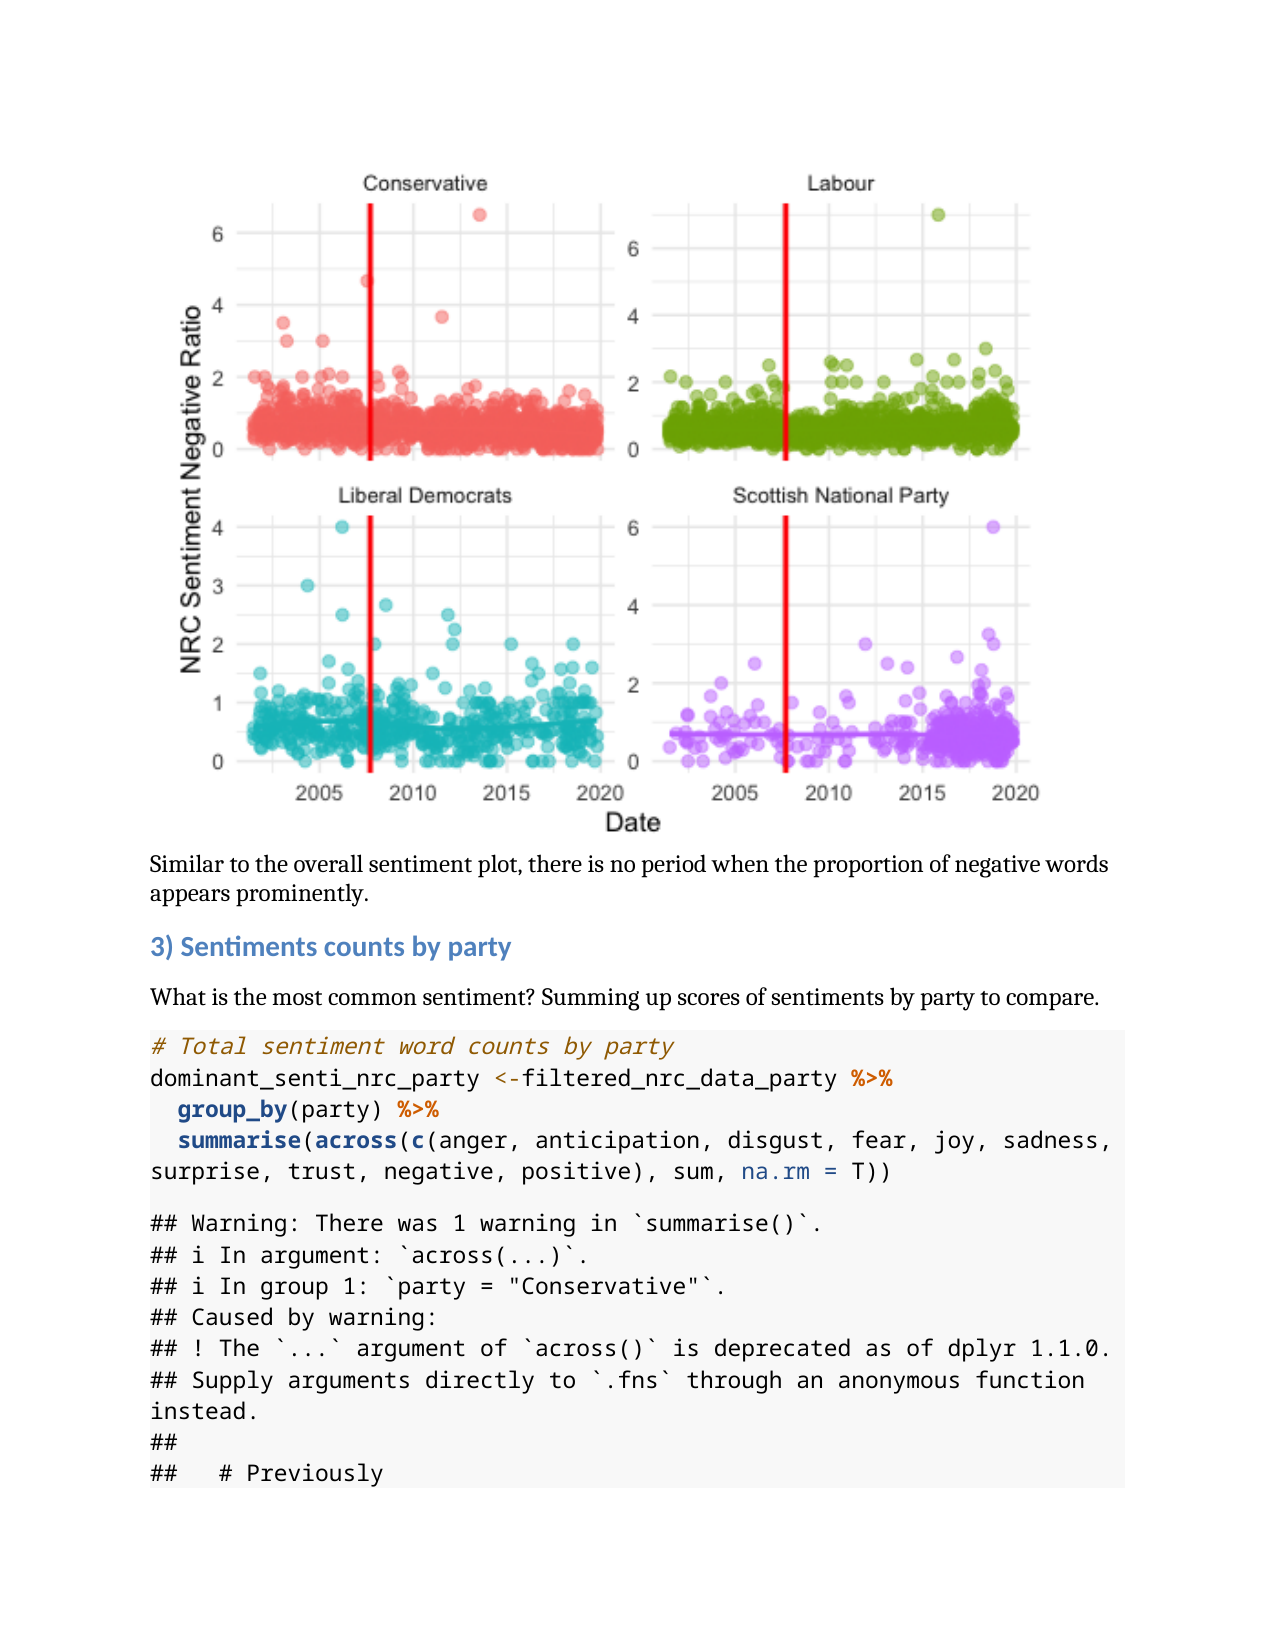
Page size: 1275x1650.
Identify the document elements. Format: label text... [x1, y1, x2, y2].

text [150, 1207, 1125, 1488]
text What is the most common sentiment? Summing up scores of sentiments by party to compare. [150, 983, 1125, 1011]
subtitle 3) Sentiments counts by party [150, 928, 1125, 964]
picture [168, 150, 1044, 850]
text # Total sentiment word counts by party dominant_senti_nrc_party <-filtered_nrc_data_party %>% group_by(party) %>% summarise(across(c(anger, anticipation, disgust, fear, joy, sadness, surprise, trust, negative, positive), sum, na.rm = T)) [439, 1030, 1125, 1186]
